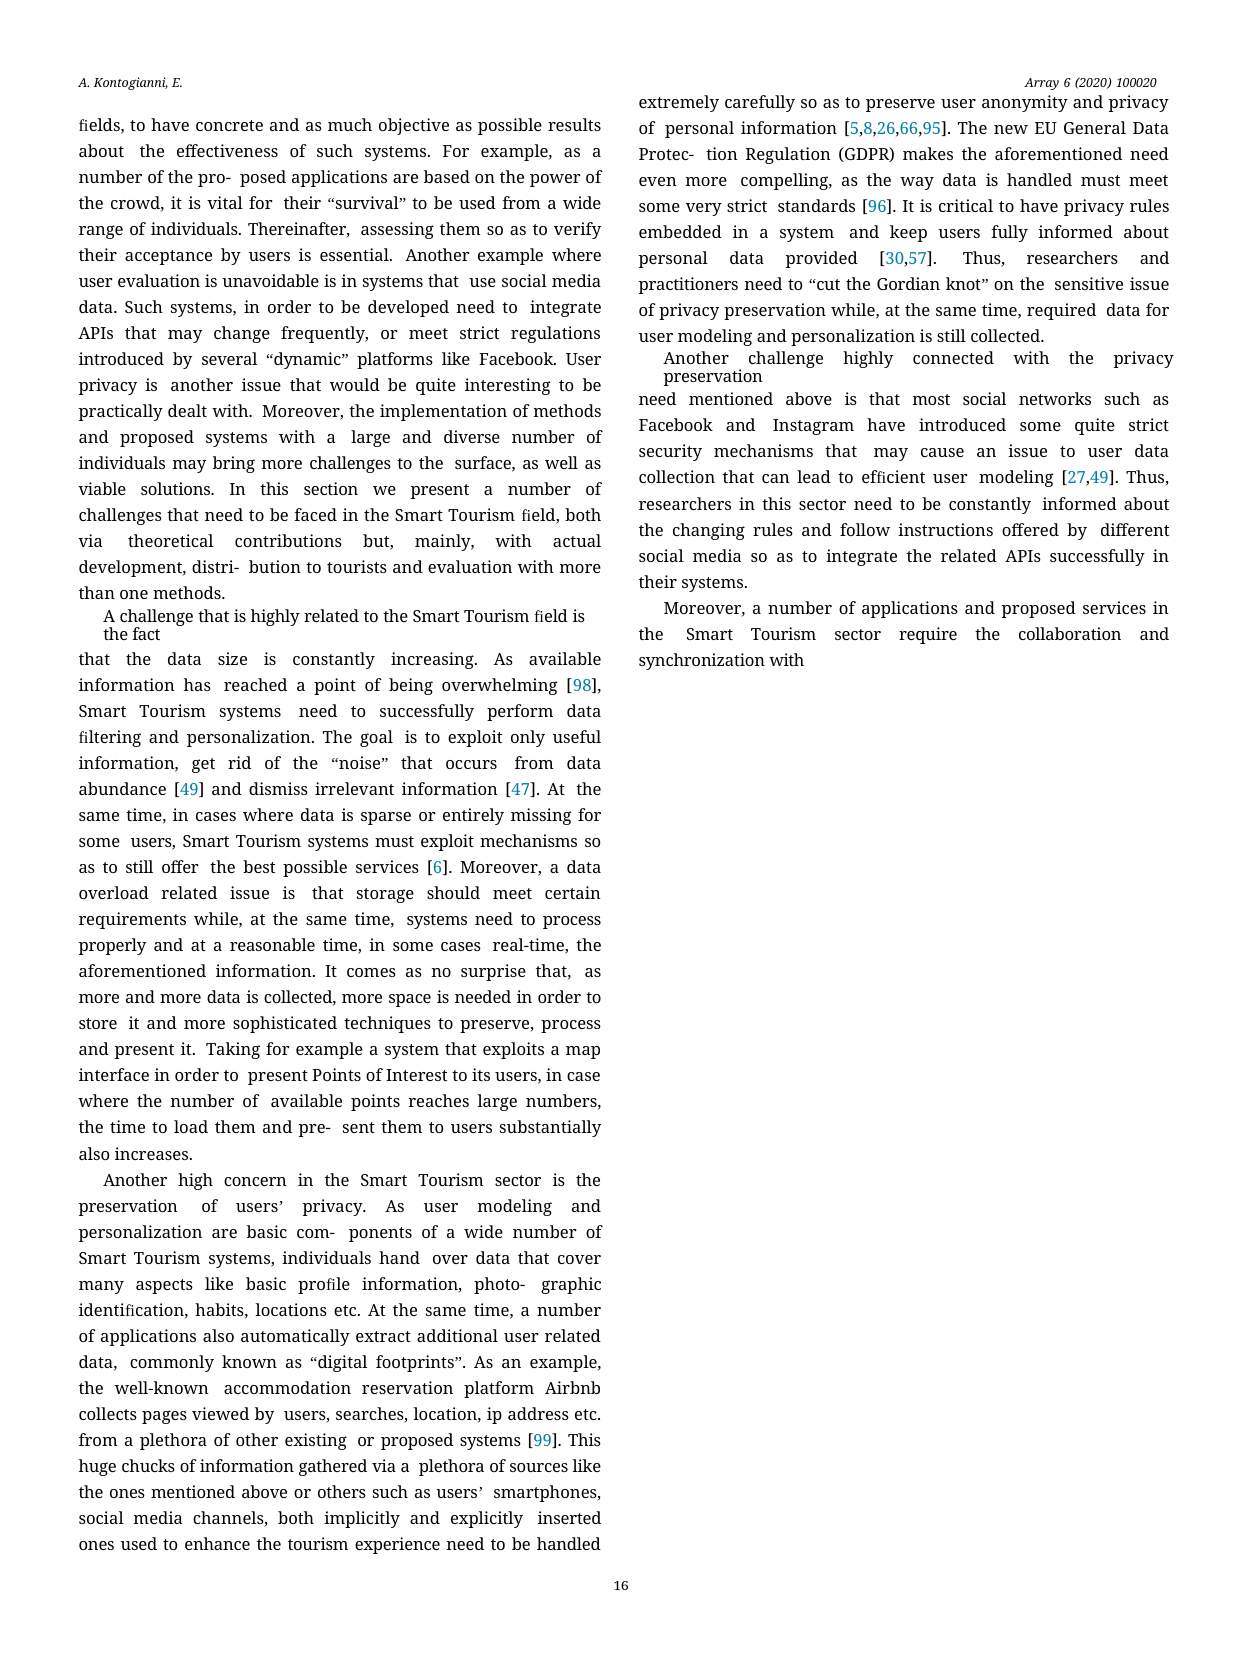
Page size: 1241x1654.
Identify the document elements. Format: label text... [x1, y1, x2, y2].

picture [850, 122, 857, 128]
picture [909, 252, 916, 258]
text need mentioned above is that most social networks such as Facebook and Instagram have introduced some quite strict security mechanisms that may cause an issue to user data collection that can lead to efficient user modeling [27,49]. Thus, researchers in this sector need to be constantly informed about the changing rules and follow instructions offered by different social media so as to integrate the related APIs successfully in their systems. [638, 388, 1169, 593]
text Another challenge highly connected with the privacy preservation [663, 351, 1173, 386]
picture [511, 784, 516, 792]
text that the data size is constantly increasing. As available information has reached a point of being overwhelming [98], Smart Tourism systems need to successfully perform data filtering and personalization. The goal is to exploit only useful information, get rid of the “noise” that occurs from data abundance [49] and dismiss irrelevant information [47]. At the same time, in cases where data is sparse or entirely missing for some users, Smart Tourism systems must exploit mechanisms so as to still offer the best possible services [6]. Moreover, a data overload related issue is that storage should meet certain requirements while, at the same time, systems need to process properly and at a reasonable time, in some cases real-time, the aforementioned information. It comes as no surprise that, as more and more data is collected, more space is needed in order to store it and more sophisticated techniques to preserve, process and present it. Taking for example a system that exploits a map interface in order to present Points of Interest to its users, in case where the number of available points reaches large numbers, the time to load them and pre- sent them to users substantially also increases. [78, 647, 602, 1165]
picture [1090, 472, 1095, 480]
text fields, to have concrete and as much objective as possible results about the effectiveness of such systems. For example, as a number of the pro- posed applications are based on the power of the crowd, it is vital for their “survival” to be used from a wide range of individuals. Thereinafter, assessing them so as to verify their acceptance by users is essential. Another example where user evaluation is unavoidable is in systems that use social media data. Such systems, in order to be developed need to integrate APIs that may change frequently, or meet strict regulations introduced by several “dynamic” platforms like Facebook. User privacy is another issue that would be quite interesting to be practically dealt with. Moreover, the implementation of methods and proposed systems with a large and diverse number of individuals may bring more challenges to the surface, as well as viable solutions. In this section we present a number of challenges that need to be faced in the Smart Tourism field, both via theoretical contributions but, mainly, with actual development, distri- bution to tourists and evaluation with more than one methods. [78, 113, 602, 604]
text A challenge that is highly related to the Smart Tourism field is the fact [103, 608, 606, 644]
text Another high concern in the Smart Tourism sector is the preservation of users’ privacy. As user modeling and personalization are basic com- ponents of a wide number of Smart Tourism systems, individuals hand over data that cover many aspects like basic profile information, photo- graphic identification, habits, locations etc. At the same time, a number of applications also automatically extract additional user related data, commonly known as “digital footprints”. As an example, the well-known accommodation reservation platform Airbnb collects pages viewed by users, searches, location, ip address etc. from a plethora of other existing or proposed systems [99]. This huge chucks of information gathered via a plethora of sources like the ones mentioned above or others such as users’ smartphones, social media channels, both implicitly and explicitly inserted ones used to enhance the tourism experience need to be handled extremely carefully so as to preserve user anonymity and privacy of personal information [5,8,26,66,95]. The new EU General Data Protec- tion Regulation (GDPR) makes the aforementioned need even more compelling, as the way data is handled must meet some very strict standards [96]. It is critical to have privacy rules embedded in a system and keep users fully informed about personal data provided [30,57]. Thus, researchers and practitioners need to “cut the Gordian knot” on the sensitive issue of privacy preservation while, at the same time, required data for user modeling and personalization is still collected. [638, 90, 1169, 347]
text Another high concern in the Smart Tourism sector is the preservation of users’ privacy. As user modeling and personalization are basic com- ponents of a wide number of Smart Tourism systems, individuals hand over data that cover many aspects like basic profile information, photo- graphic identification, habits, locations etc. At the same time, a number of applications also automatically extract additional user related data, commonly known as “digital footprints”. As an example, the well-known accommodation reservation platform Airbnb collects pages viewed by users, searches, location, ip address etc. from a plethora of other existing or proposed systems [99]. This huge chucks of information gathered via a plethora of sources like the ones mentioned above or others such as users’ smartphones, social media channels, both implicitly and explicitly inserted ones used to enhance the tourism experience need to be handled extremely carefully so as to preserve user anonymity and privacy of personal information [5,8,26,66,95]. The new EU General Data Protec- tion Regulation (GDPR) makes the aforementioned need even more compelling, as the way data is handled must meet some very strict standards [96]. It is critical to have privacy rules embedded in a system and keep users fully informed about personal data provided [30,57]. Thus, researchers and practitioners need to “cut the Gordian knot” on the sensitive issue of privacy preservation while, at the same time, required data for user modeling and personalization is still collected. [78, 1168, 602, 1555]
picture [180, 784, 185, 792]
text Moreover, a number of applications and proposed services in the Smart Tourism sector require the collaboration and synchronization with [638, 596, 1169, 671]
picture [932, 122, 939, 128]
